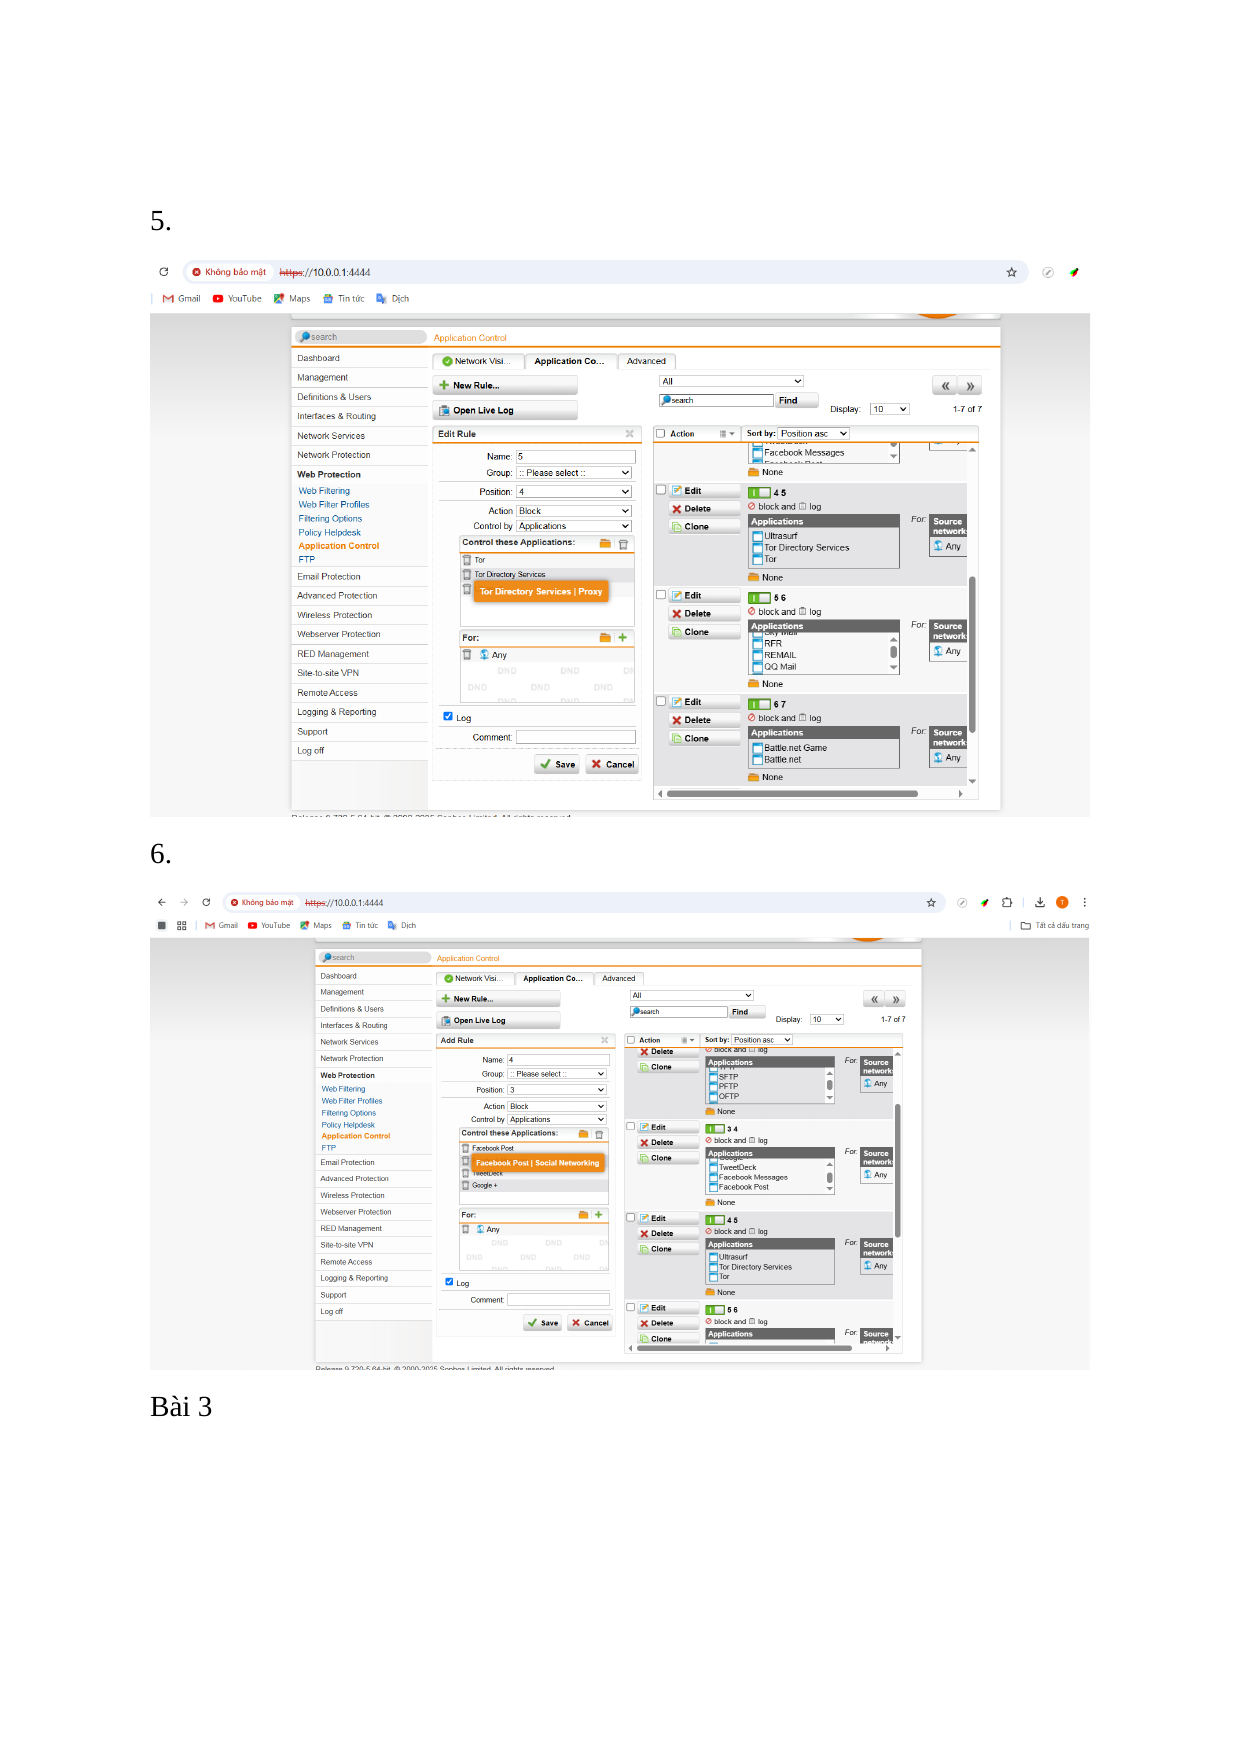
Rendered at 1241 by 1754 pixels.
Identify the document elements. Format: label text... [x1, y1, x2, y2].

text 5. [150, 203, 1090, 236]
picture [150, 889, 1091, 1370]
text Bài 3 [150, 1389, 1090, 1422]
text 6. [150, 836, 1090, 870]
picture [150, 255, 1091, 817]
